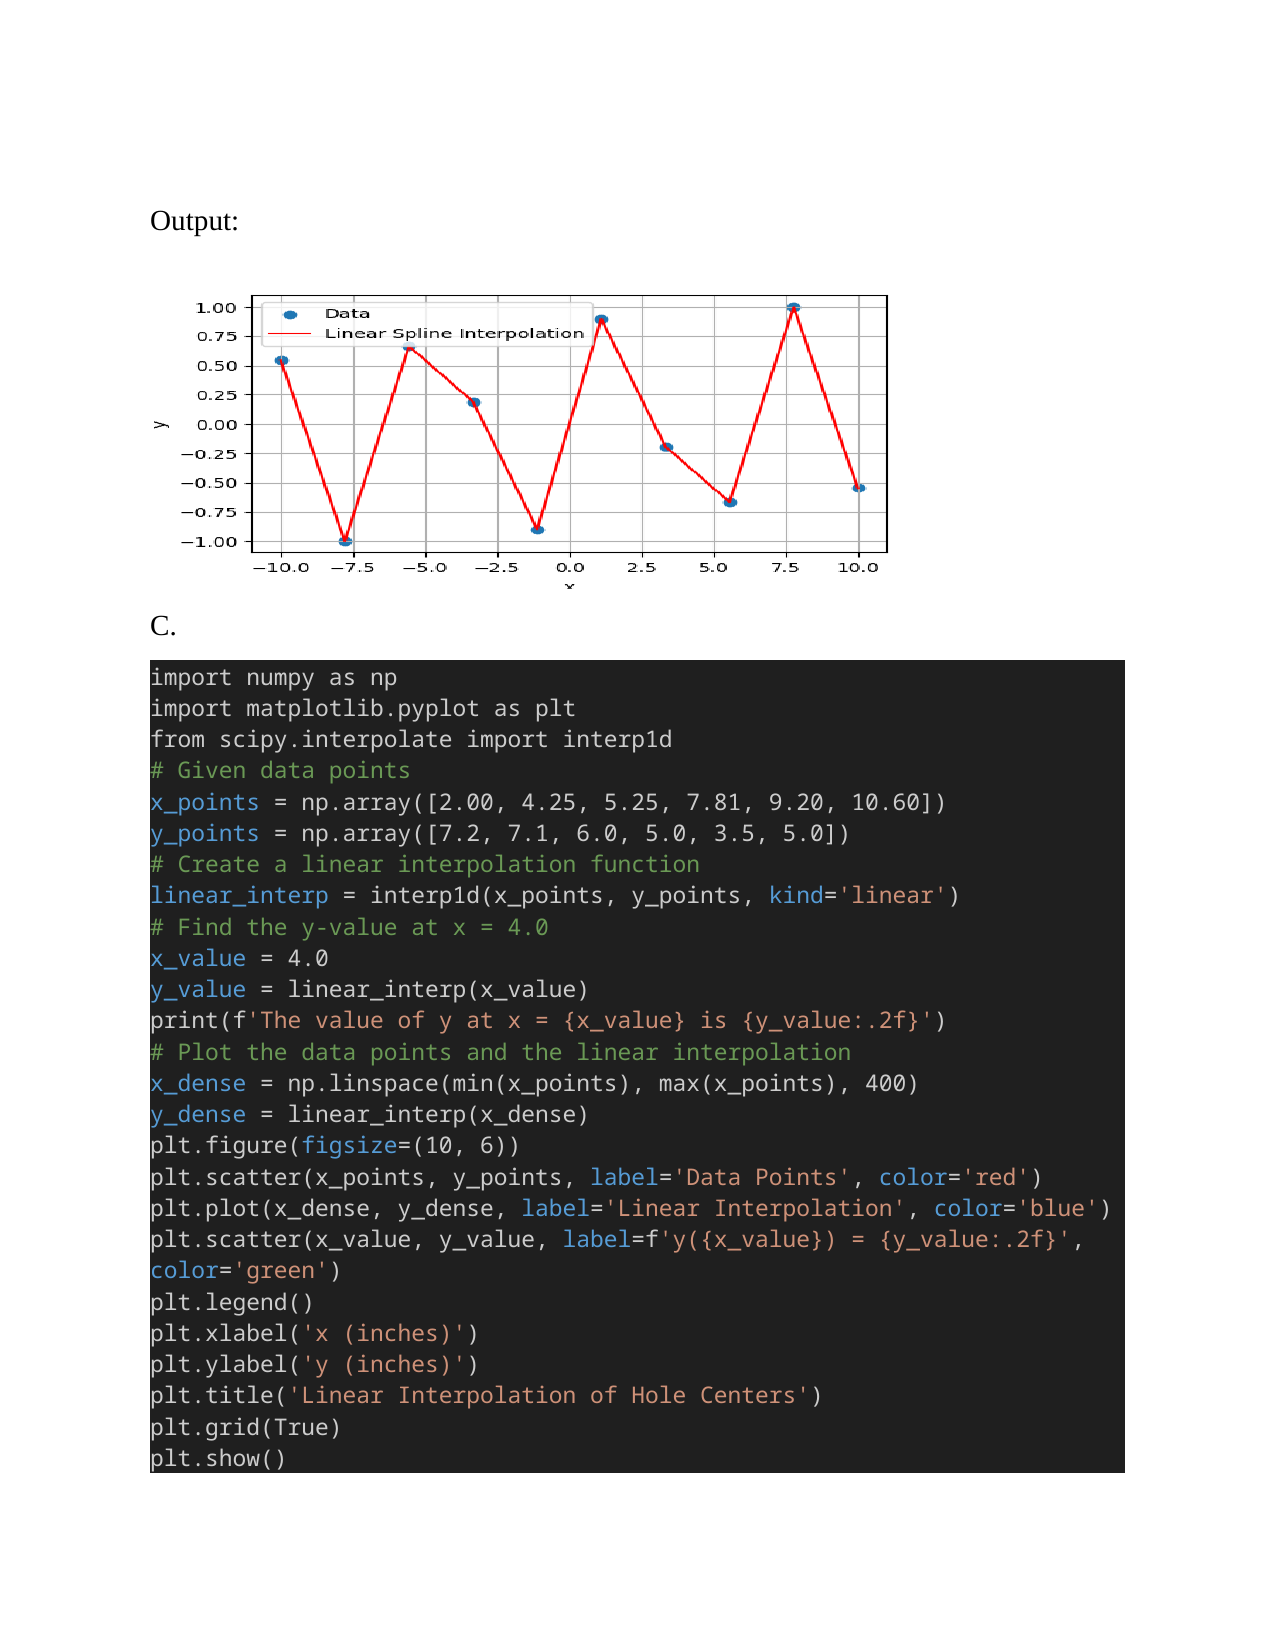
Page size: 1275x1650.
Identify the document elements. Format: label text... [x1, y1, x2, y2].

text # Plot the data points and the linear interpolation [150, 1035, 1125, 1067]
text x_points = np.array([2.00, 4.25, 5.25, 7.81, 9.20, 10.60]) [150, 785, 1125, 817]
text y_dense = linear_interp(x_dense) [150, 1098, 1125, 1129]
text plt.figure(figsize=(10, 6)) [150, 1129, 1125, 1160]
text x_dense = np.linspace(min(x_points), max(x_points), 400) [150, 1067, 1125, 1098]
picture [150, 255, 969, 589]
text plt.xlabel('x (inches)') [150, 1317, 1125, 1348]
text y_points = np.array([7.2, 7.1, 6.0, 5.0, 3.5, 5.0]) [150, 817, 1125, 848]
text # Given data points [150, 754, 1125, 785]
text plt.scatter(x_value, y_value, label=f'y({x_value}) = {y_value:.2f}', color='green') [150, 1223, 1125, 1285]
text import numpy as np [150, 660, 1125, 692]
text plt.plot(x_dense, y_dense, label='Linear Interpolation', color='blue') [150, 1192, 1125, 1223]
text plt.title('Linear Interpolation of Hole Centers') [150, 1379, 1125, 1410]
text plt.grid(True) [150, 1410, 1125, 1442]
text linear_interp = interp1d(x_points, y_points, kind='linear') [150, 879, 1125, 910]
text from scipy.interpolate import interp1d [150, 723, 1125, 754]
text Output: [150, 203, 1125, 236]
text x_value = 4.0 [150, 942, 1125, 973]
text # Find the y-value at x = 4.0 [150, 910, 1125, 942]
text plt.scatter(x_points, y_points, label='Data Points', color='red') [150, 1160, 1125, 1192]
text plt.ylabel('y (inches)') [150, 1348, 1125, 1379]
text plt.legend() [150, 1285, 1125, 1317]
text C. [150, 608, 1125, 641]
text y_value = linear_interp(x_value) [150, 973, 1125, 1004]
text print(f'The value of y at x = {x_value} is {y_value:.2f}') [150, 1004, 1125, 1035]
text plt.show() [150, 1442, 1125, 1473]
text import matplotlib.pyplot as plt [150, 692, 1125, 723]
text # Create a linear interpolation function [150, 848, 1125, 879]
